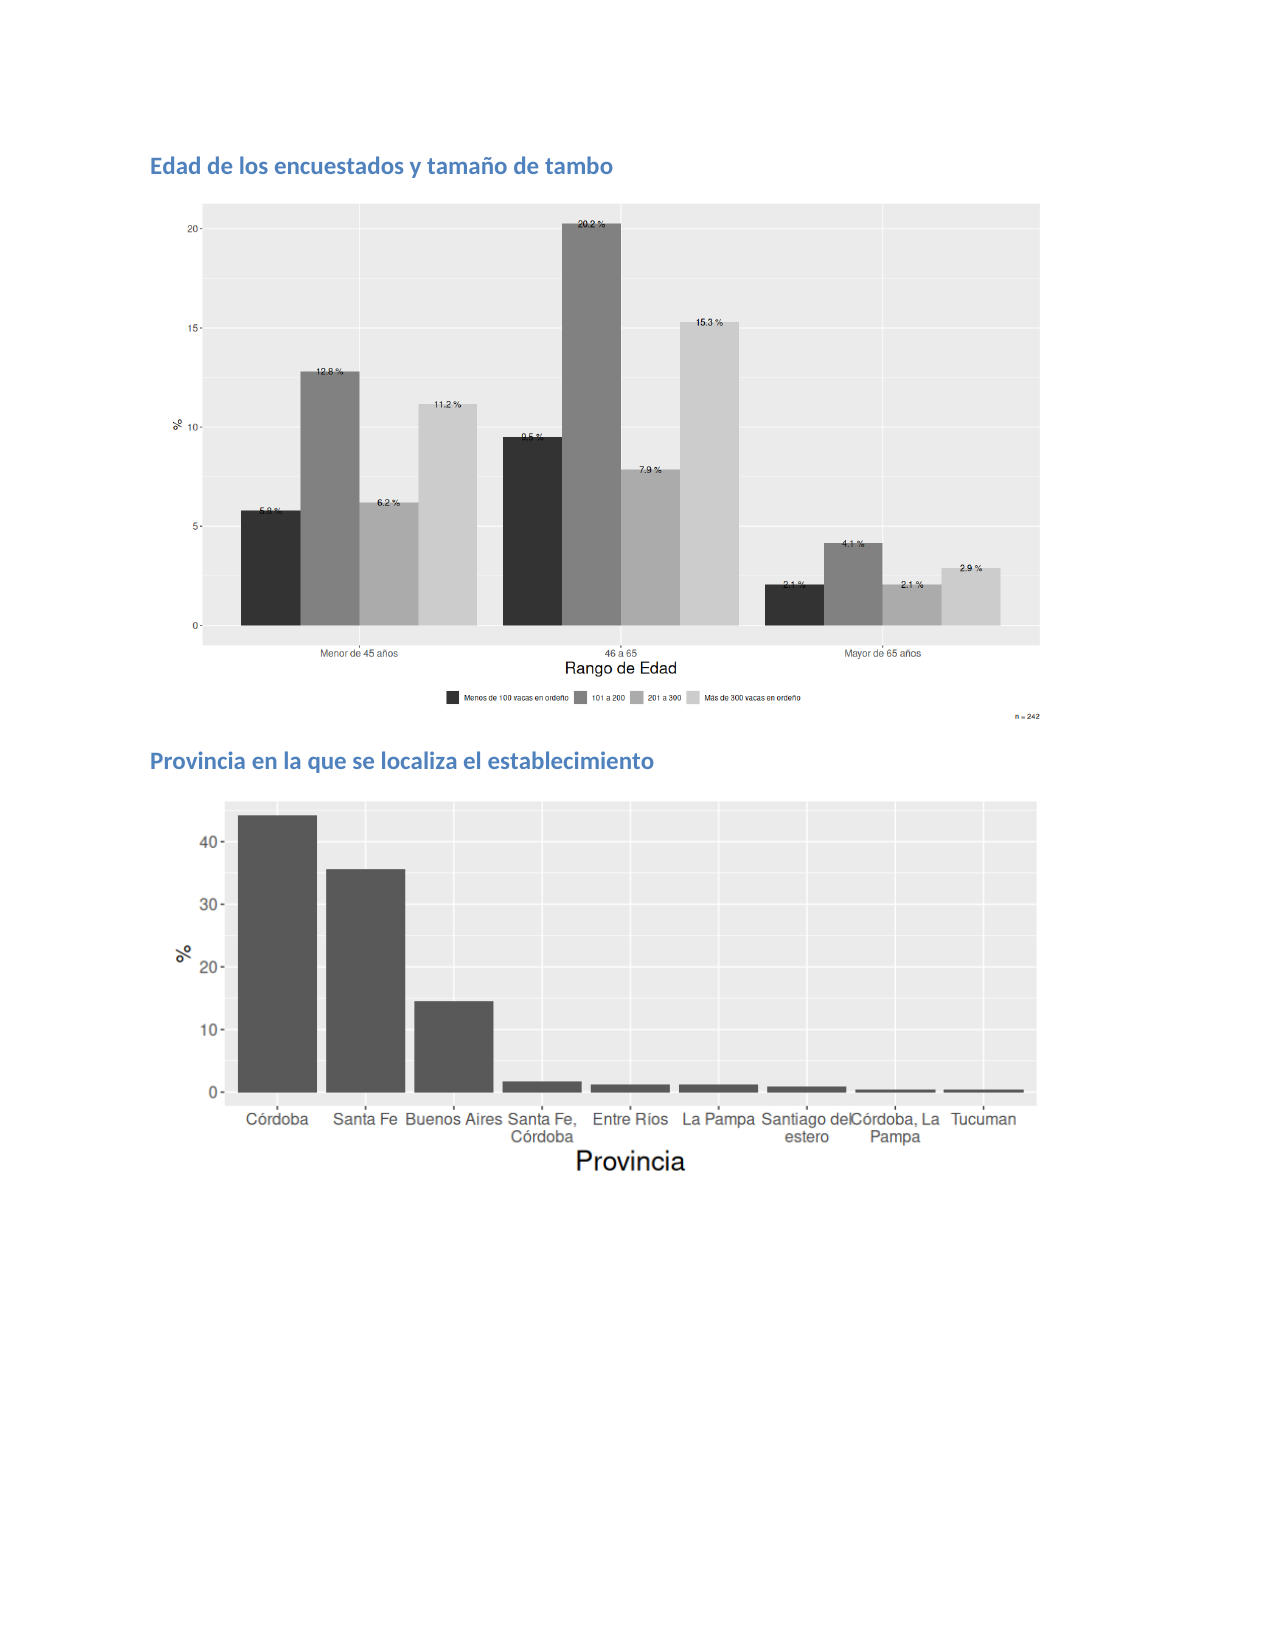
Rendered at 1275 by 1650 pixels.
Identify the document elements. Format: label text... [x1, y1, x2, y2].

picture [168, 794, 1044, 1184]
subtitle Edad de los encuestados y tamaño de tambo [150, 150, 1125, 181]
picture [168, 199, 1044, 725]
subtitle Provincia en la que se localiza el establecimiento [150, 745, 1125, 776]
